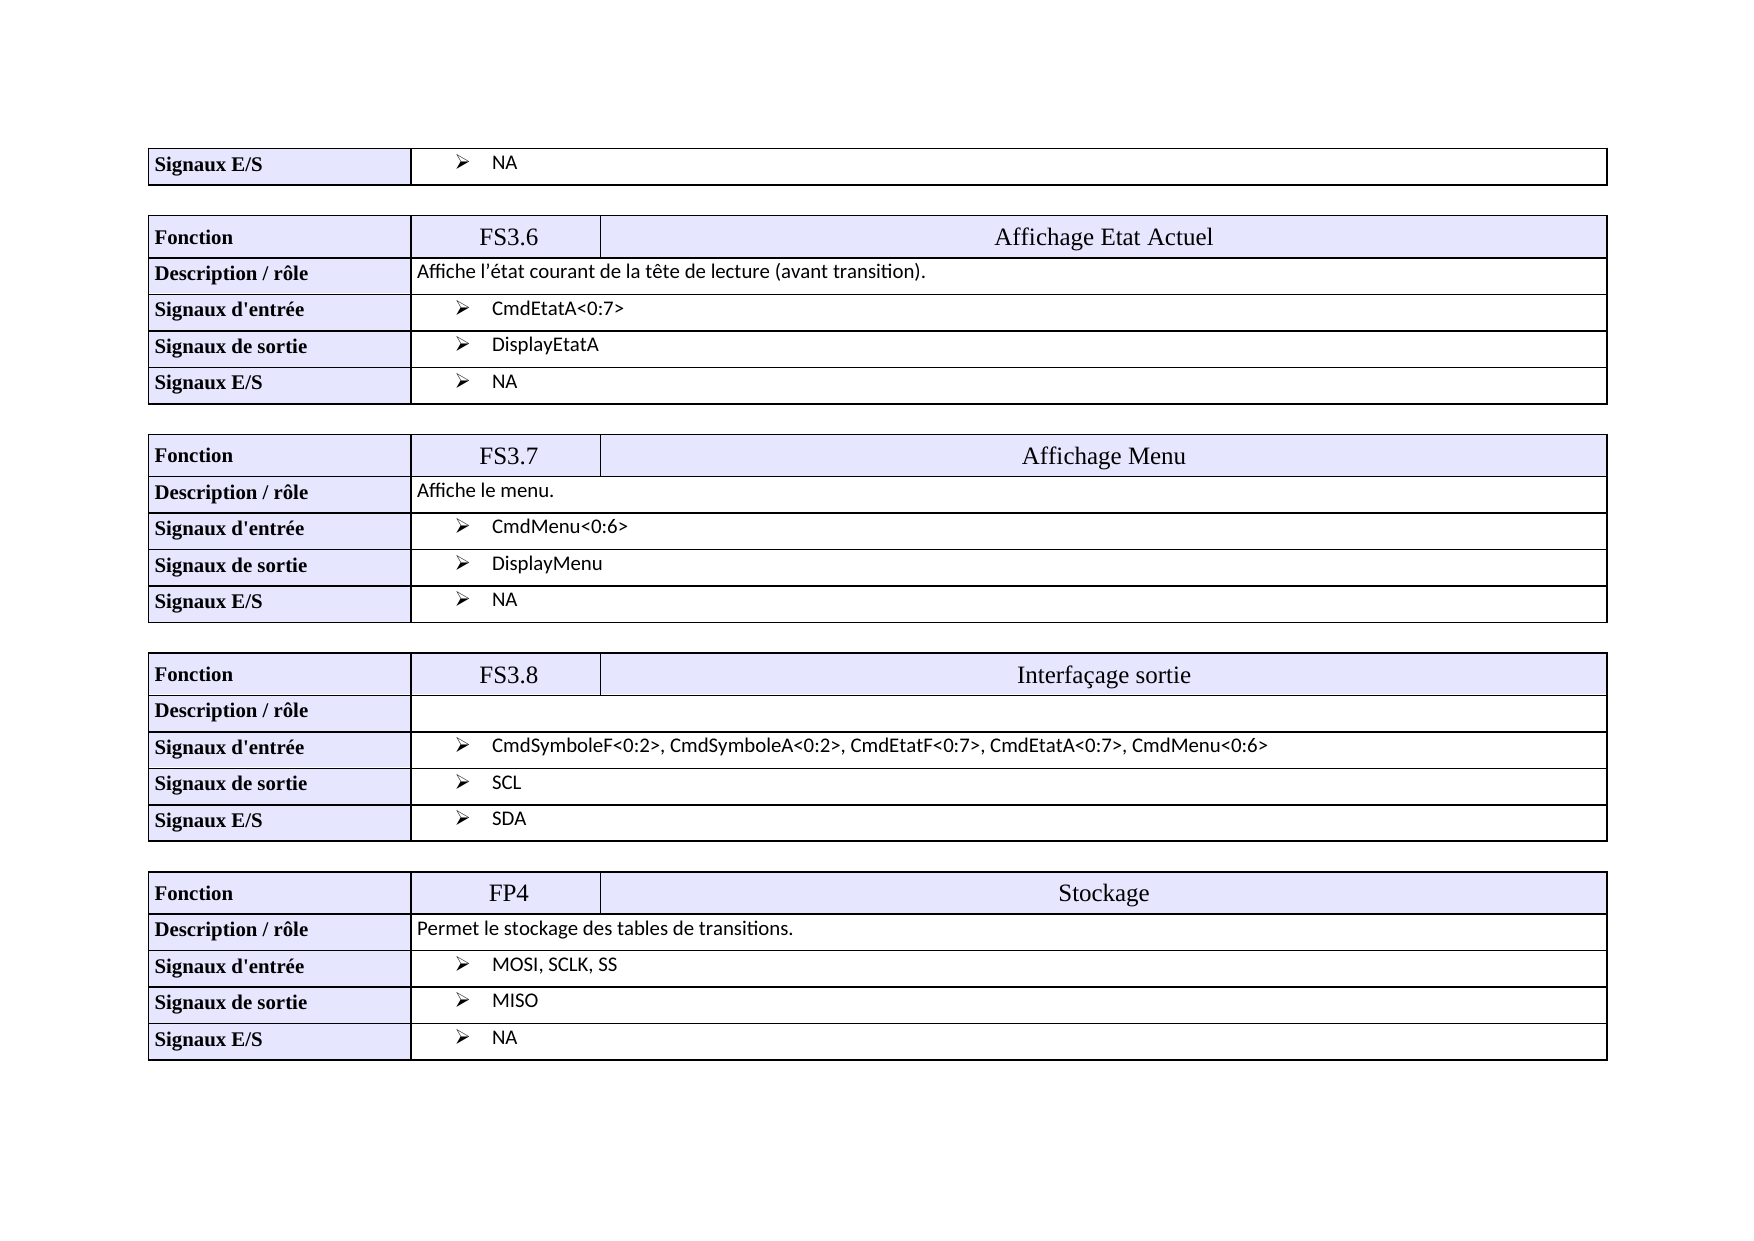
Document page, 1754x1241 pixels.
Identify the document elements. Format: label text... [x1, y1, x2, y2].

table_cell SDA [412, 806, 1606, 840]
table_cell [412, 696, 1606, 731]
table_cell Description / rôle [149, 477, 410, 512]
table_cell Signaux de sortie [149, 332, 410, 366]
table_cell Signaux E/S [149, 587, 410, 622]
table_cell Signaux d'entrée [149, 514, 410, 549]
table_cell DisplayEtatA [412, 332, 1606, 366]
table_cell NA [412, 1024, 1606, 1059]
table_cell Signaux E/S [149, 1024, 410, 1059]
table_header FS3.7 [412, 435, 600, 476]
table_cell MOSI, SCLK, SS [412, 951, 1606, 986]
table_header FP4 [412, 873, 600, 913]
table_cell Signaux E/S [149, 149, 410, 184]
table_cell Signaux d'entrée [149, 733, 410, 767]
table_header Fonction [149, 216, 410, 257]
table_cell Description / rôle [149, 259, 410, 293]
table_cell DisplayMenu [412, 550, 1606, 585]
table_cell Signaux d'entrée [149, 295, 410, 330]
table_cell Description / rôle [149, 696, 410, 731]
table_header Fonction [149, 435, 410, 476]
table_cell Signaux d'entrée [149, 951, 410, 986]
table_header FS3.8 [412, 654, 600, 694]
table_cell SCL [412, 769, 1606, 804]
table_cell NA [412, 368, 1606, 403]
table_cell Signaux de sortie [149, 988, 410, 1023]
table_cell MISO [412, 988, 1606, 1023]
table_cell Description / rôle [149, 915, 410, 950]
table_cell CmdMenu<0:6> [412, 514, 1606, 549]
table_header Interfaçage sortie [601, 654, 1606, 694]
table_cell Affiche l’état courant de la tête de lecture (avant transition). [412, 259, 1606, 293]
table_header Affichage Menu [601, 435, 1606, 476]
table_cell Signaux de sortie [149, 550, 410, 585]
table_cell NA [412, 587, 1606, 622]
table_cell Signaux de sortie [149, 769, 410, 804]
table_cell Affiche le menu. [412, 477, 1606, 512]
table_cell CmdSymboleF<0:2>, CmdSymboleA<0:2>, CmdEtatF<0:7>, CmdEtatA<0:7>, CmdMenu<0:6> [412, 733, 1606, 767]
table_cell Signaux E/S [149, 806, 410, 840]
table_header Fonction [149, 873, 410, 913]
table_cell Permet le stockage des tables de transitions. [412, 915, 1606, 950]
table_cell NA [412, 149, 1606, 184]
table_cell Signaux E/S [149, 368, 410, 403]
table_header Stockage [601, 873, 1606, 913]
table_header Fonction [149, 654, 410, 694]
table_header FS3.6 [412, 216, 600, 257]
table_header Affichage Etat Actuel [601, 216, 1606, 257]
table_cell CmdEtatA<0:7> [412, 295, 1606, 330]
